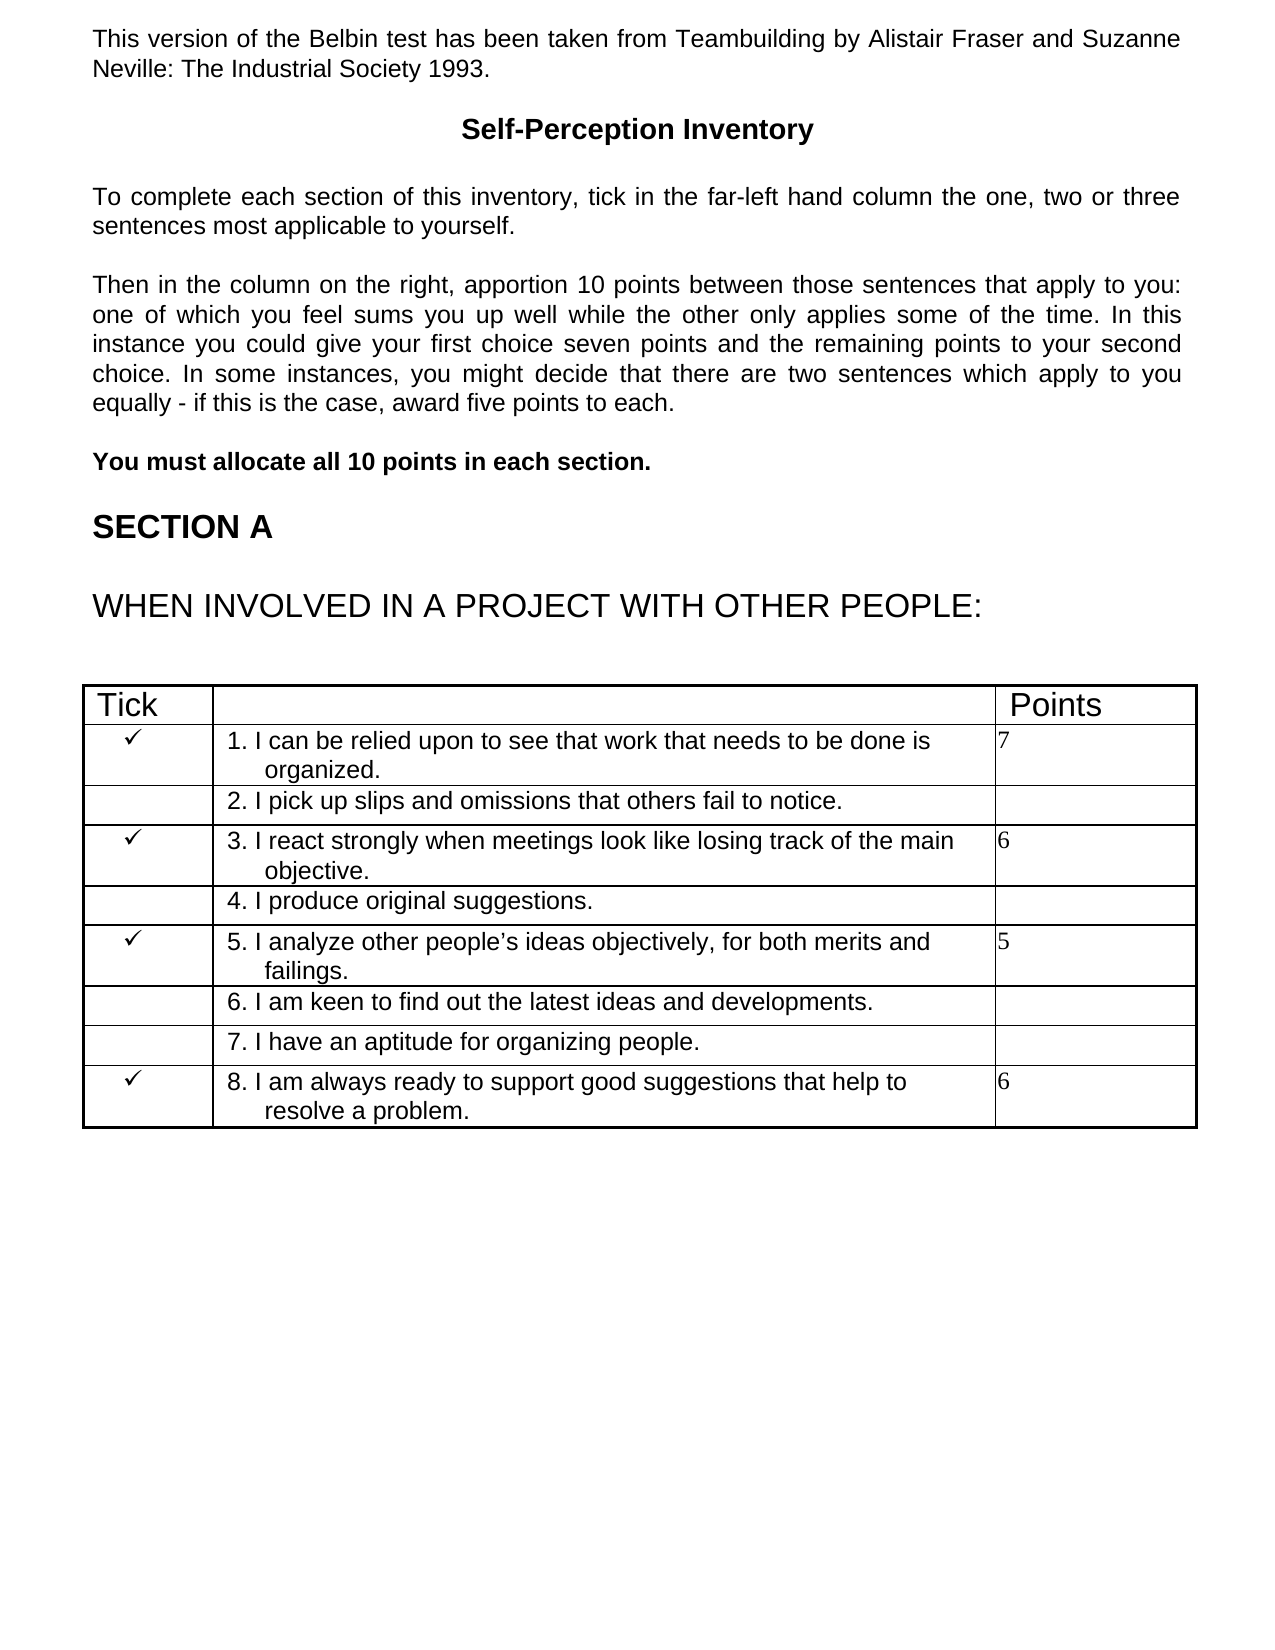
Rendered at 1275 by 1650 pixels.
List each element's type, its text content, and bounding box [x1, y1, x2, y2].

table_cell 3. I react strongly when meetings look like losing track of the main objective. [214, 826, 995, 885]
text WHEN INVOLVED IN A PROJECT WITH OTHER PEOPLE: [92, 586, 1208, 624]
table_cell [85, 725, 212, 784]
table_cell 7 [996, 725, 1195, 784]
subtitle You must allocate all 10 points in each section. [92, 447, 1208, 476]
table_cell [996, 1026, 1195, 1065]
text SECTION A [92, 507, 1208, 545]
table_cell [996, 887, 1195, 924]
table_header Tick [85, 687, 212, 723]
table_cell [85, 1066, 212, 1126]
text Then in the column on the right, apportion 10 points between those sentences that apply to you: one of which you feel sums you up well while the other only applies some of the time. In this instance you could give your first choice seven points and the remaining points to your second choice. In some instances, you might decide that there are two sentences which apply to you equally - if this is the case, award five points to each. [92, 270, 1184, 417]
table_cell [85, 826, 212, 885]
table_cell [85, 1026, 212, 1065]
table_cell 2. I pick up slips and omissions that others fail to notice. [214, 786, 995, 824]
table_cell 8. I am always ready to support good suggestions that help to resolve a problem. [214, 1066, 995, 1126]
table_cell [996, 786, 1195, 824]
table_cell [85, 987, 212, 1025]
table_cell [996, 987, 1195, 1025]
table_cell 5 [996, 926, 1195, 985]
table_cell 7. I have an aptitude for organizing people. [214, 1026, 995, 1065]
table_cell 5. I analyze other people’s ideas objectively, for both merits and failings. [214, 926, 995, 985]
table_cell [85, 786, 212, 824]
table_cell 1. I can be relied upon to see that work that needs to be done is organized. [214, 725, 995, 784]
table_cell 6 [996, 1066, 1195, 1126]
table_cell 6 [996, 826, 1195, 885]
table_cell 4. I produce original suggestions. [214, 887, 995, 924]
text This version of the Belbin test has been taken from Teambuilding by Alistair Fraser and Suzanne Neville: The Industrial Society 1993. [92, 24, 1183, 82]
table_cell [85, 926, 212, 985]
text To complete each section of this inventory, tick in the far-left hand column the one, two or three sentences most applicable to yourself. [92, 182, 1182, 240]
text Self-Perception Inventory [456, 112, 819, 146]
table_header Points [996, 687, 1195, 723]
table_cell [85, 887, 212, 924]
table_cell 6. I am keen to find out the latest ideas and developments. [214, 987, 995, 1025]
table_header [214, 687, 995, 723]
